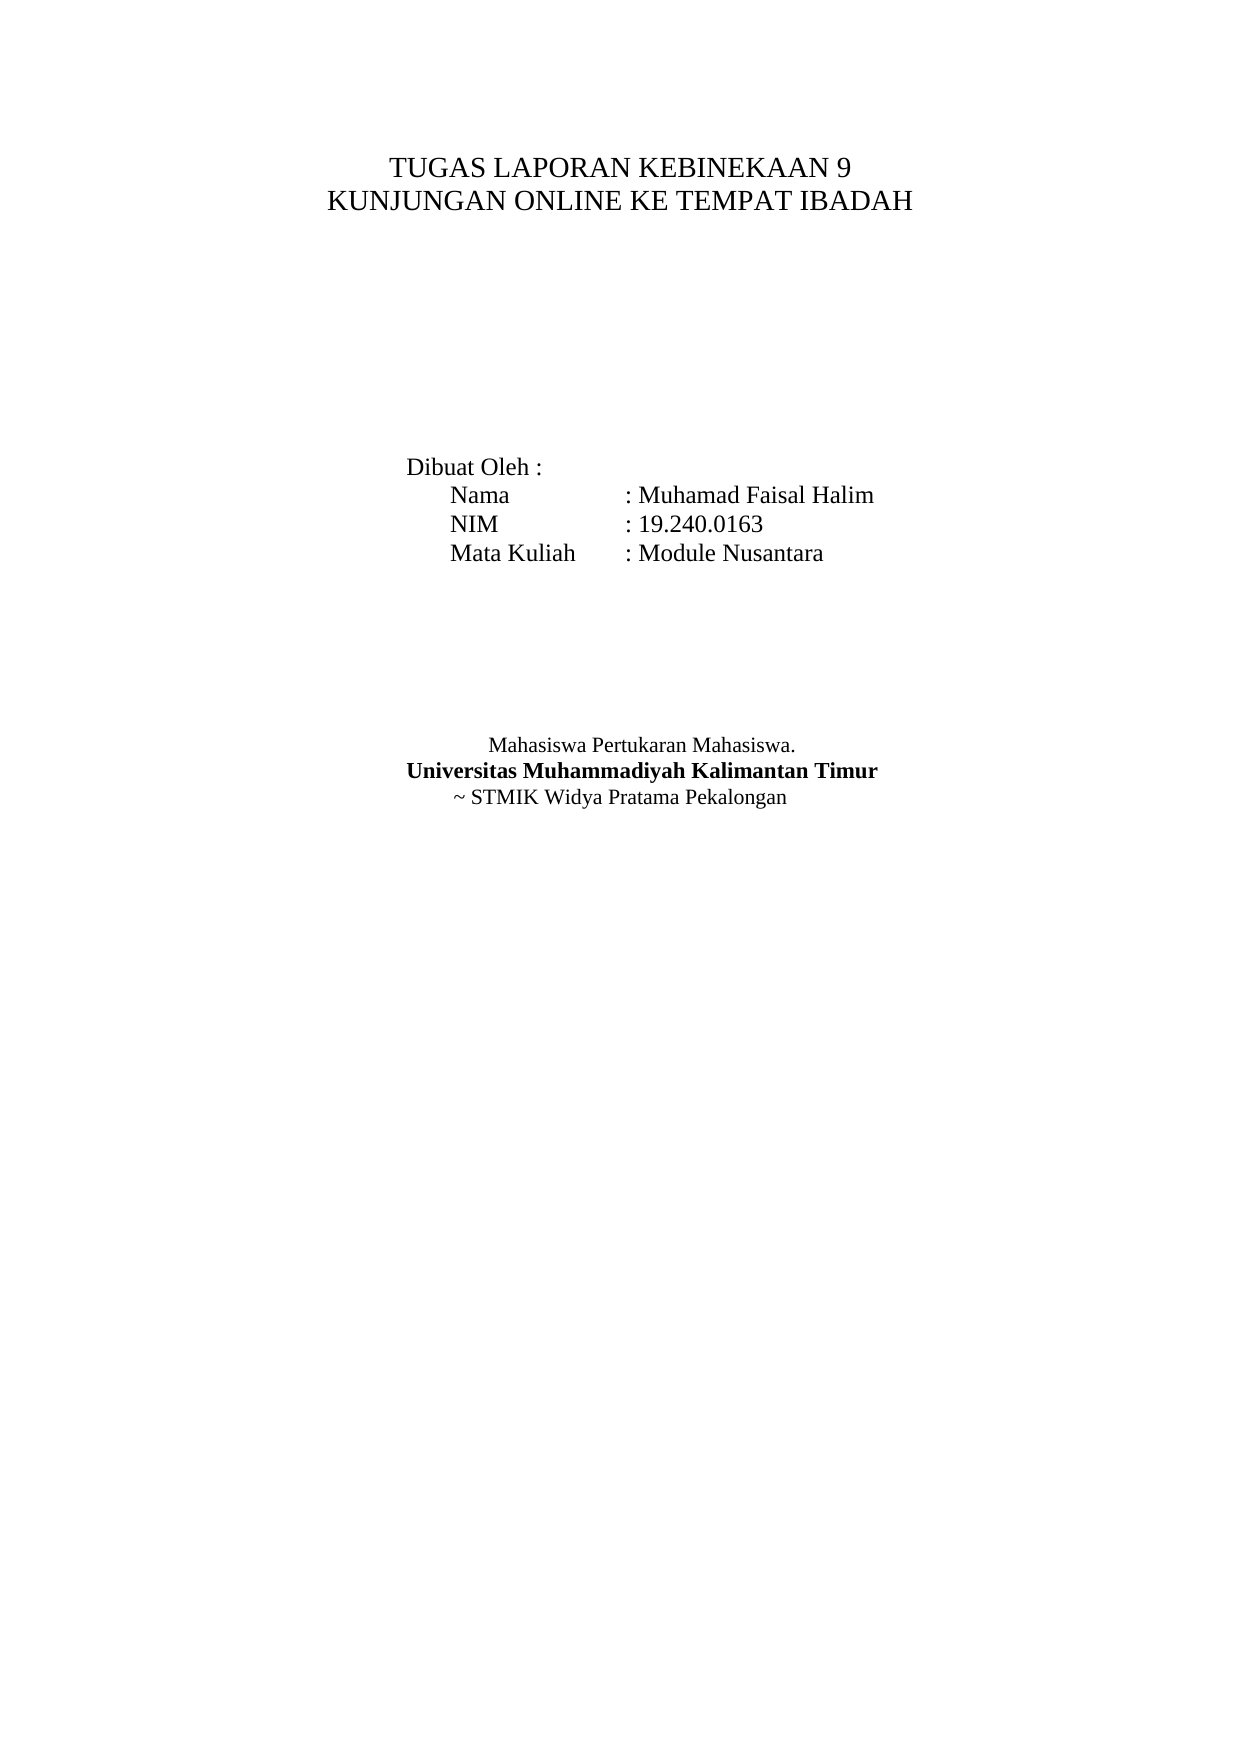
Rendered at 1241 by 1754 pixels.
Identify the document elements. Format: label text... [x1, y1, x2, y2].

text KUNJUNGAN ONLINE KE TEMPAT IBADAH [187, 183, 1053, 217]
text ~ STMIK Widya Pratama Pekalongan [187, 784, 1053, 809]
text NIM : 19.240.0163 Mata Kuliah : Module Nusantara [406, 509, 1053, 567]
text Nama : Muhamad Faisal Halim [406, 481, 1053, 509]
text Mahasiswa Pertukaran Mahasiswa. [187, 732, 1053, 757]
text Dibuat Oleh : [362, 452, 1053, 481]
text TUGAS LAPORAN KEBINEKAAN 9 [187, 150, 1053, 183]
text Universitas Muhammadiyah Kalimantan Timur [187, 757, 1053, 784]
